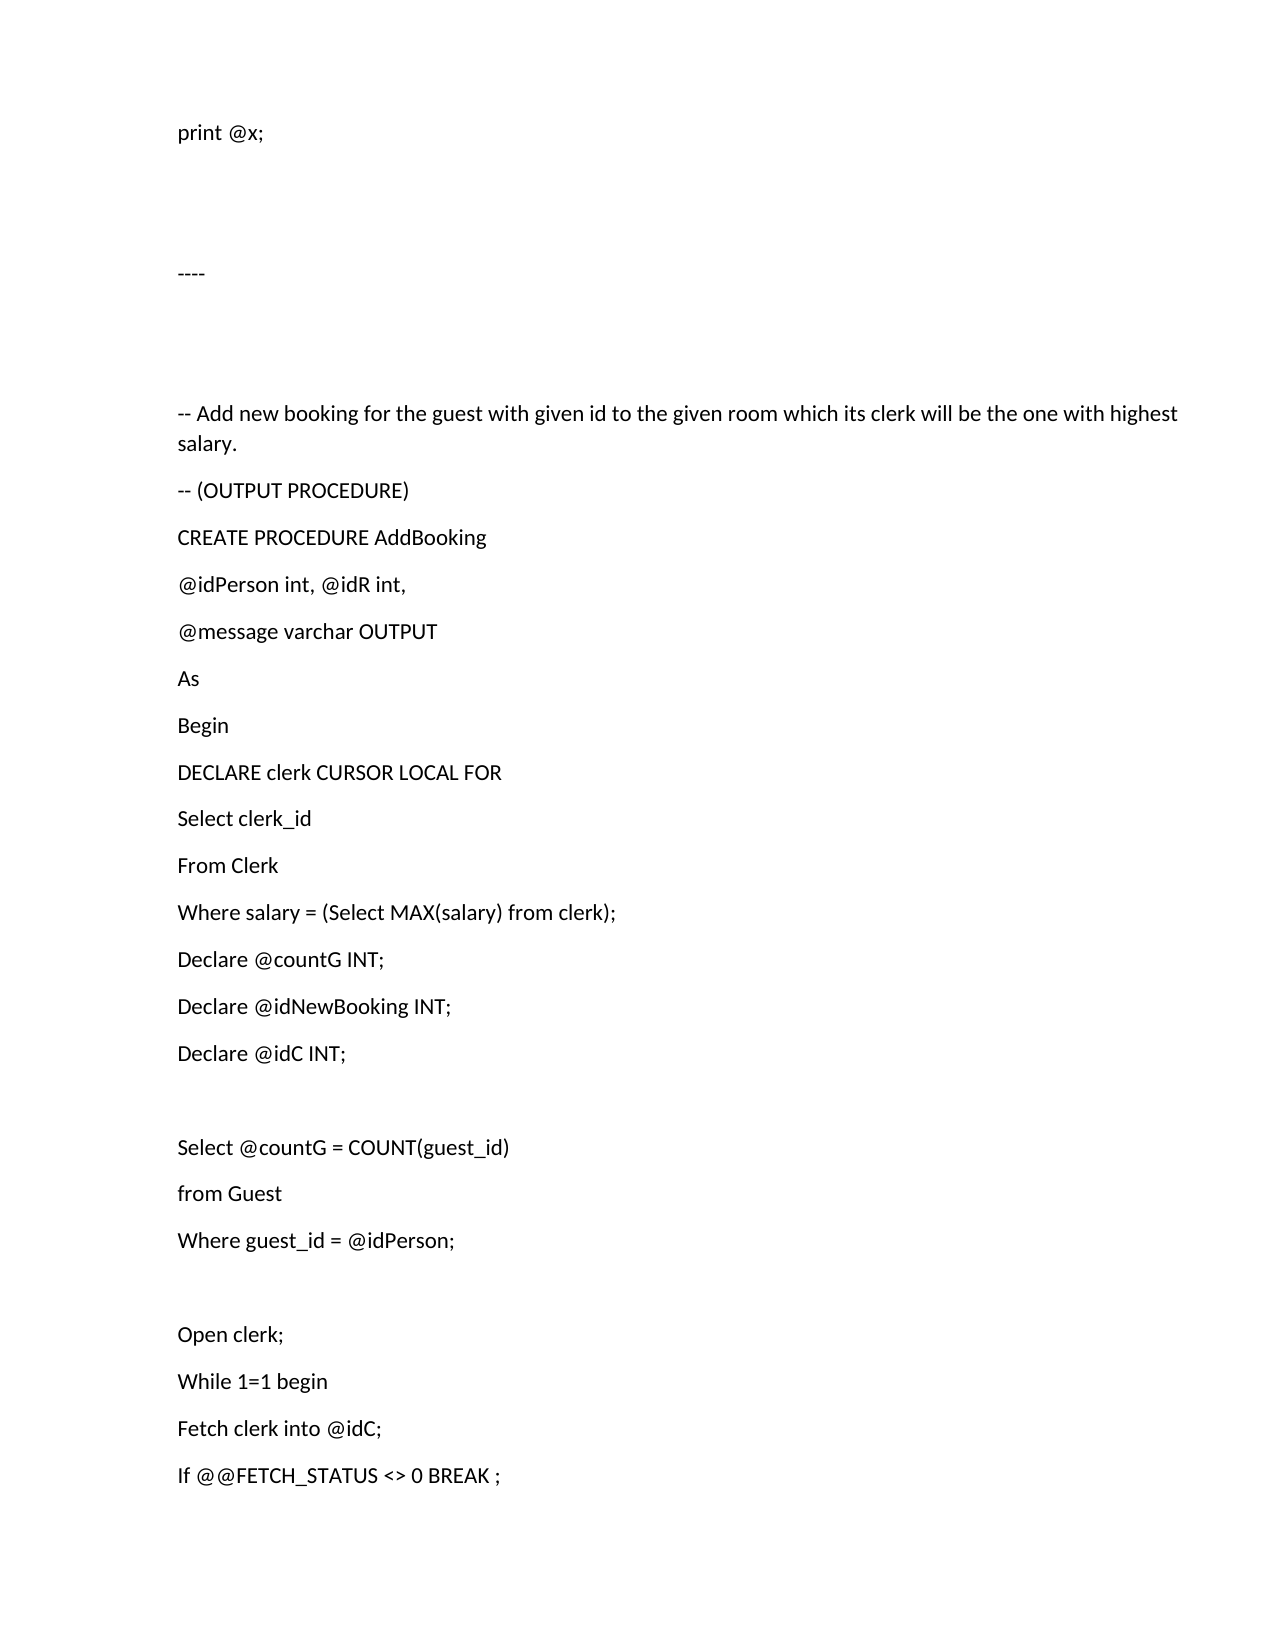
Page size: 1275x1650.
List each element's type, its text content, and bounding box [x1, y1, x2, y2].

text @message varchar OUTPUT [177, 617, 1186, 645]
text Select clerk_id [177, 804, 1186, 833]
text From Clerk [177, 851, 1186, 879]
text print @x; [177, 118, 1186, 146]
text -- (OUTPUT PROCEDURE) [177, 476, 1186, 504]
text As [177, 664, 1186, 692]
text from Guest [177, 1179, 1186, 1208]
text Declare @idC INT; [177, 1039, 1186, 1067]
text Declare @idNewBooking INT; [177, 992, 1186, 1020]
text Begin [177, 711, 1186, 739]
text ---- [177, 259, 1186, 287]
text Fetch clerk into @idC; [177, 1414, 1186, 1442]
text DECLARE clerk CURSOR LOCAL FOR [177, 758, 1186, 786]
text -- Add new booking for the guest with given id to the given room which its clerk will be the one with highest salary. [177, 399, 1186, 458]
text CREATE PROCEDURE AddBooking [177, 523, 1186, 551]
text Where guest_id = @idPerson; [177, 1226, 1186, 1254]
text Declare @countG INT; [177, 945, 1186, 973]
text Select @countG = COUNT(guest_id) [177, 1133, 1186, 1161]
text If @@FETCH_STATUS <> 0 BREAK ; [177, 1461, 1186, 1489]
text @idPerson int, @idR int, [177, 570, 1186, 598]
text Where salary = (Select MAX(salary) from clerk); [177, 898, 1186, 926]
text While 1=1 begin [177, 1367, 1186, 1395]
text Open clerk; [177, 1320, 1186, 1348]
